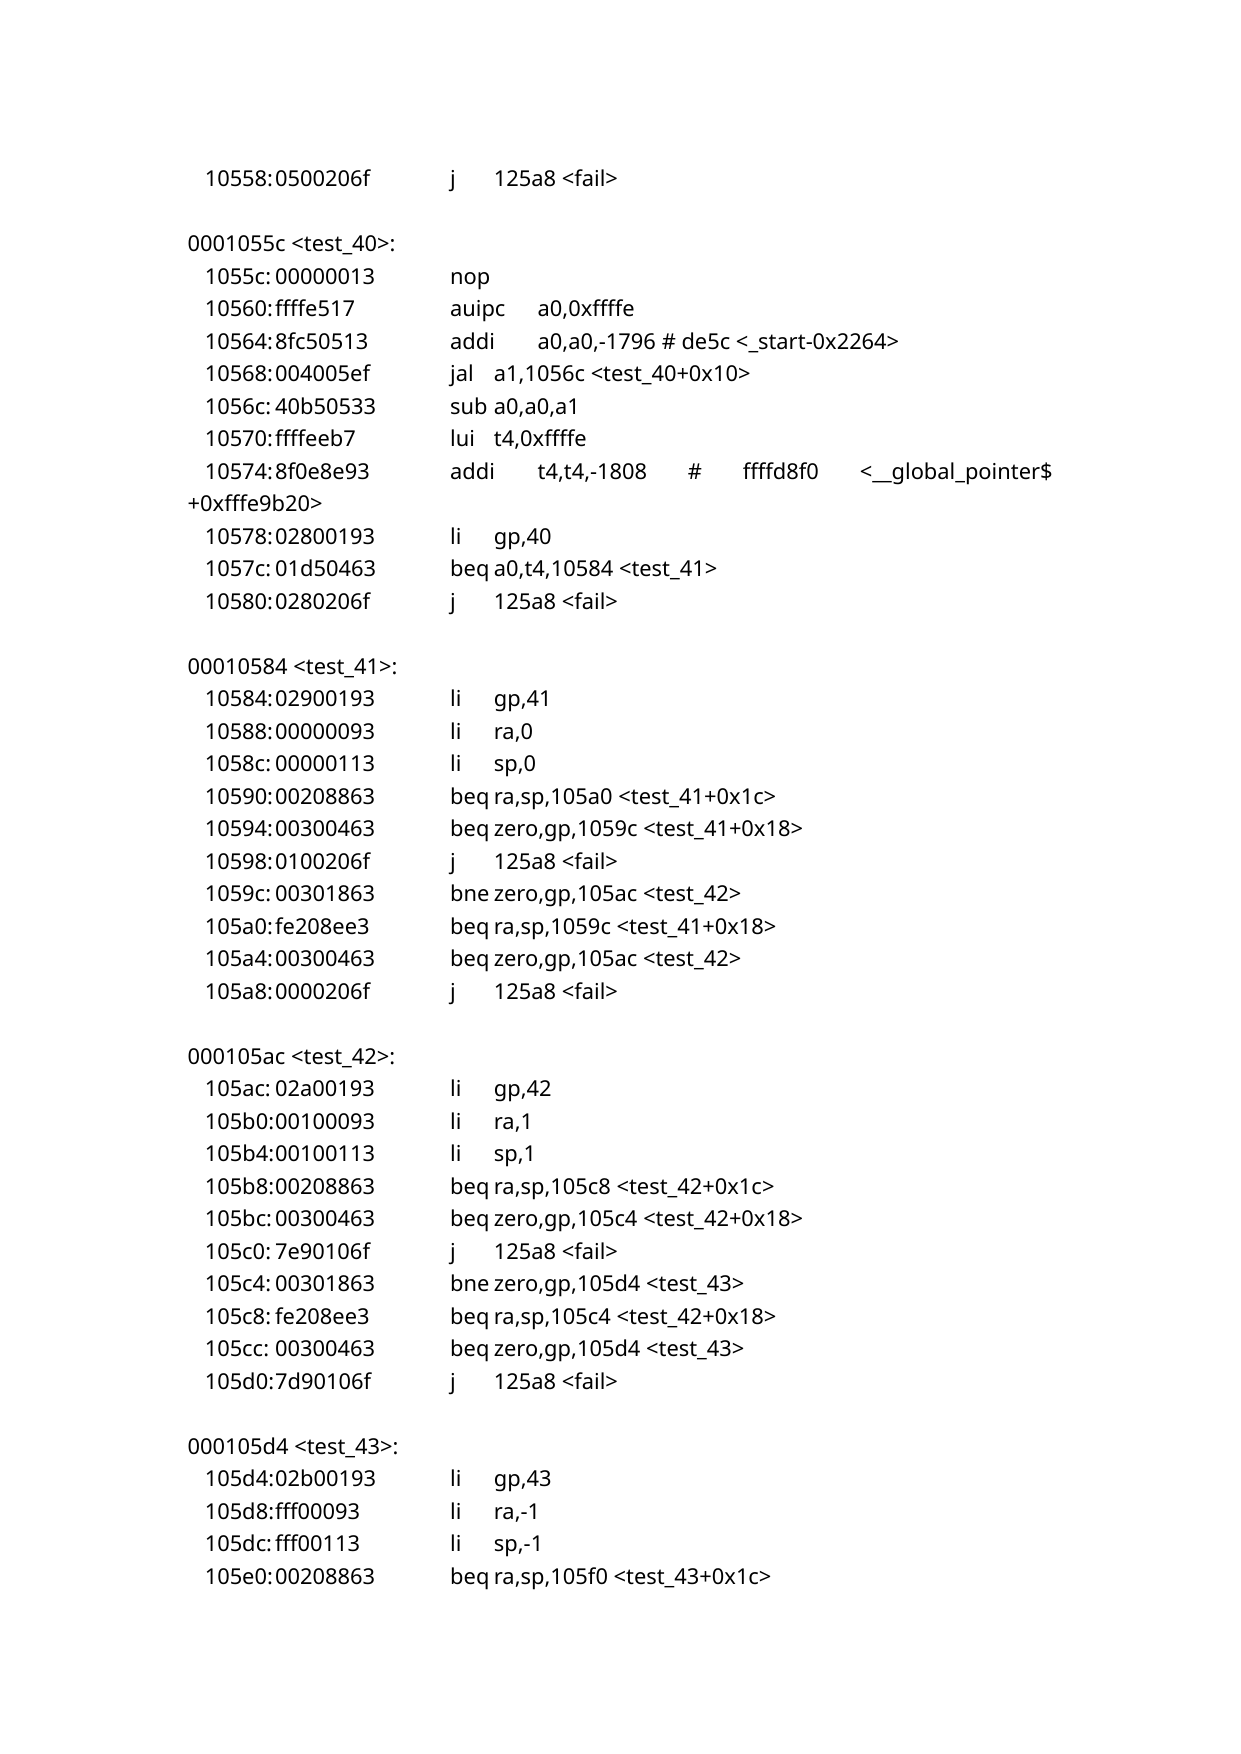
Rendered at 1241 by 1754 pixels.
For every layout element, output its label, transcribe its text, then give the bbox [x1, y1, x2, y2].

text 10568: 004005ef jal a1,1056c <test_40+0x10> [187, 357, 1053, 389]
text 1059c: 00301863 bne zero,gp,105ac <test_42> [187, 877, 1053, 909]
text 105a8: 0000206f j 125a8 <fail> [187, 974, 1053, 1007]
text 105b4: 00100113 li sp,1 [187, 1137, 1053, 1169]
text 10574: 8f0e8e93 addi t4,t4,-1808 # ffffd8f0 <__global_pointer$+0xfffe9b20> [187, 454, 1053, 519]
text 105cc: 00300463 beq zero,gp,105d4 <test_43> [187, 1332, 1053, 1364]
text 105a0: fe208ee3 beq ra,sp,1059c <test_41+0x18> [187, 909, 1053, 942]
text 10560: ffffe517 auipc a0,0xffffe [187, 292, 1053, 324]
text 105d4: 02b00193 li gp,43 [187, 1462, 1053, 1494]
text 10564: 8fc50513 addi a0,a0,-1796 # de5c <_start-0x2264> [187, 324, 1053, 357]
text 1056c: 40b50533 sub a0,a0,a1 [187, 389, 1053, 422]
text 105dc: fff00113 li sp,-1 [187, 1527, 1053, 1559]
text 105e0: 00208863 beq ra,sp,105f0 <test_43+0x1c> [187, 1559, 1053, 1592]
text 00010584 <test_41>: [187, 649, 1053, 682]
text 10578: 02800193 li gp,40 [187, 519, 1053, 552]
text 10590: 00208863 beq ra,sp,105a0 <test_41+0x1c> [187, 779, 1053, 812]
text 105d8: fff00093 li ra,-1 [187, 1494, 1053, 1527]
text 105c0: 7e90106f j 125a8 <fail> [187, 1234, 1053, 1267]
text 0001055c <test_40>: [187, 227, 1053, 259]
text 10594: 00300463 beq zero,gp,1059c <test_41+0x18> [187, 812, 1053, 844]
text 105bc: 00300463 beq zero,gp,105c4 <test_42+0x18> [187, 1202, 1053, 1234]
text 10558: 0500206f j 125a8 <fail> [187, 162, 1053, 194]
text 105d0: 7d90106f j 125a8 <fail> [187, 1364, 1053, 1397]
text 105a4: 00300463 beq zero,gp,105ac <test_42> [187, 942, 1053, 974]
text 10570: ffffeeb7 lui t4,0xffffe [187, 422, 1053, 454]
text 10588: 00000093 li ra,0 [187, 714, 1053, 747]
text 1055c: 00000013 nop [187, 259, 1053, 292]
text 000105d4 <test_43>: [187, 1429, 1053, 1462]
text 105ac: 02a00193 li gp,42 [187, 1072, 1053, 1104]
text 105b0: 00100093 li ra,1 [187, 1104, 1053, 1137]
text 105c8: fe208ee3 beq ra,sp,105c4 <test_42+0x18> [187, 1299, 1053, 1332]
text 000105ac <test_42>: [187, 1039, 1053, 1072]
text 105c4: 00301863 bne zero,gp,105d4 <test_43> [187, 1267, 1053, 1299]
text 105b8: 00208863 beq ra,sp,105c8 <test_42+0x1c> [187, 1169, 1053, 1202]
text 10598: 0100206f j 125a8 <fail> [187, 844, 1053, 877]
text 10580: 0280206f j 125a8 <fail> [187, 584, 1053, 617]
text 10584: 02900193 li gp,41 [187, 682, 1053, 714]
text 1057c: 01d50463 beq a0,t4,10584 <test_41> [187, 552, 1053, 584]
text 1058c: 00000113 li sp,0 [187, 747, 1053, 779]
